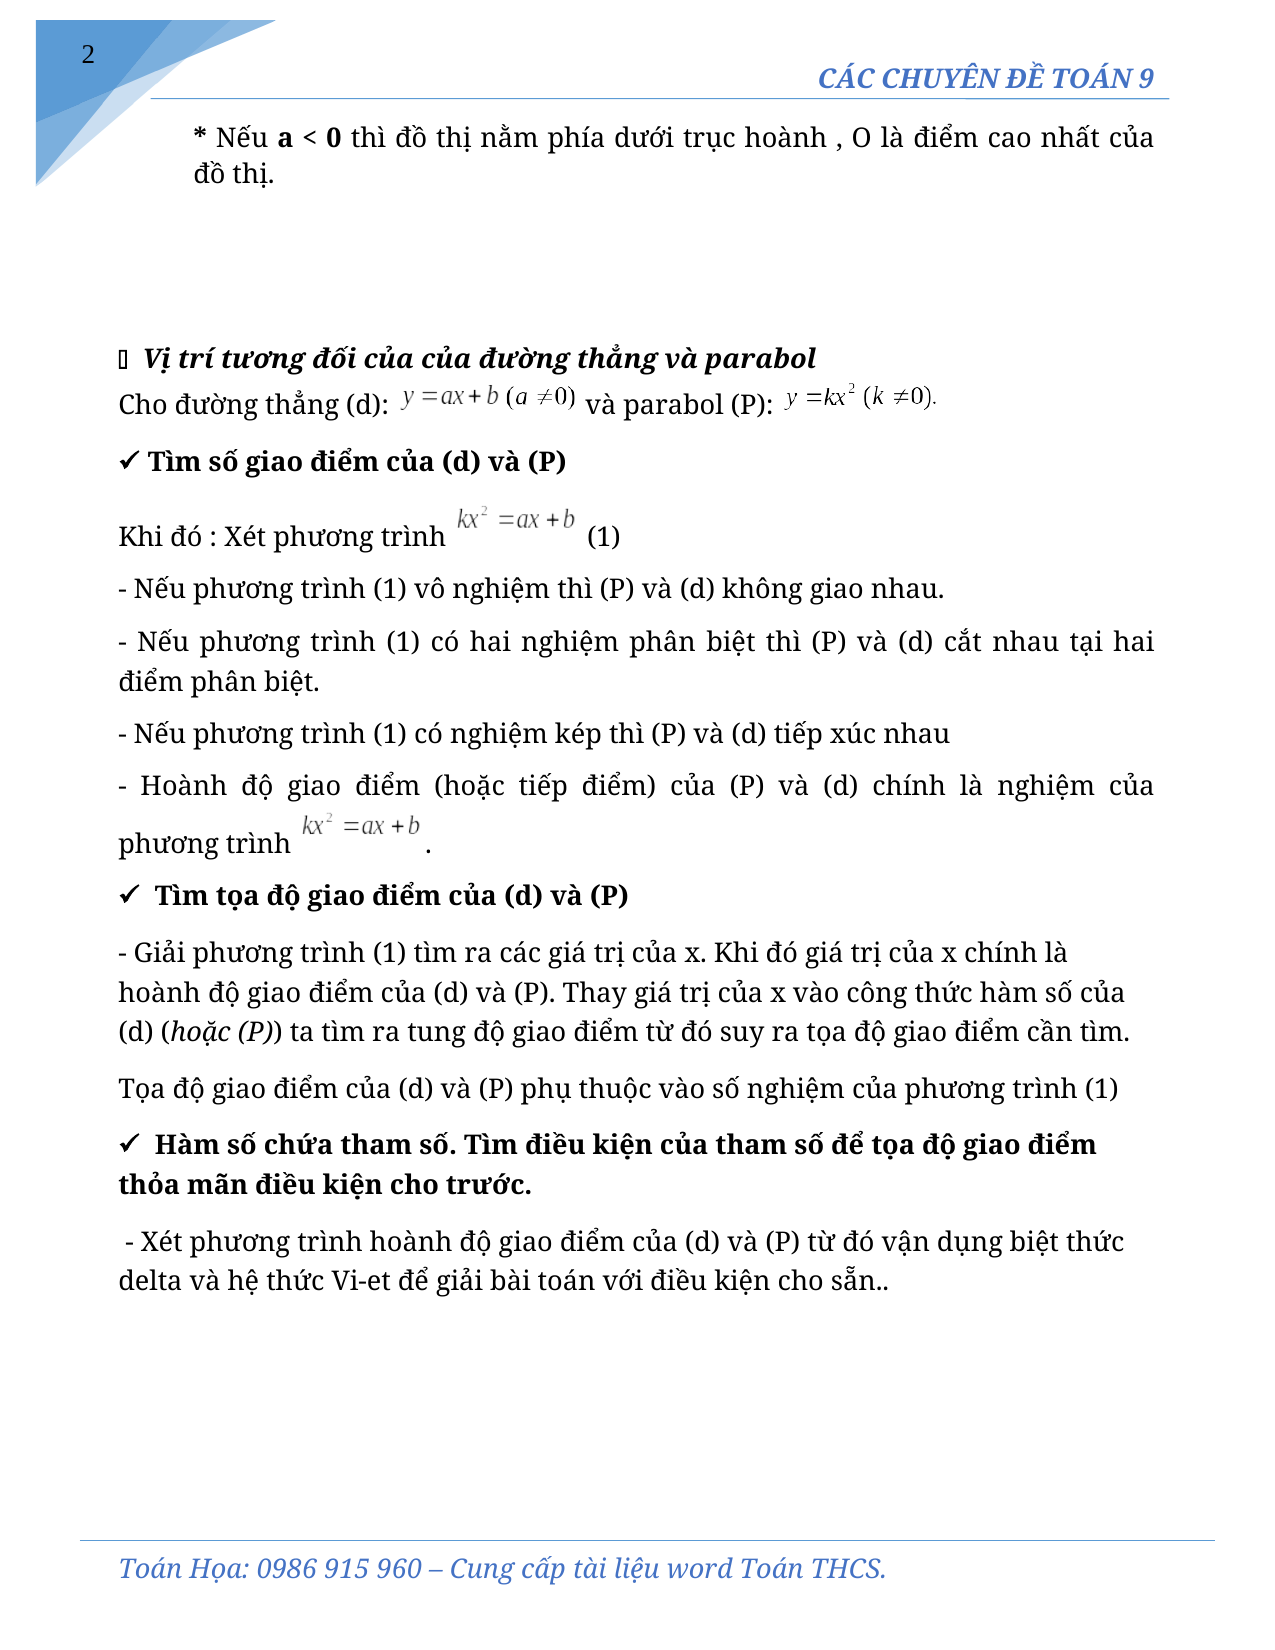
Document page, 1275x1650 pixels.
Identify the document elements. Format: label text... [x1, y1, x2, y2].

text Tìm tọa độ giao điểm của (d) và (P) [118, 877, 1157, 914]
text - Nếu phương trình (1) vô nghiệm thì (P) và (d) không giao nhau. [118, 570, 1157, 607]
text Khi đó : Xét phương trình (1) [118, 499, 1157, 554]
text Tọa độ giao điểm của (d) và (P) phụ thuộc vào số nghiệm của phương trình (1) [118, 1069, 1157, 1106]
text Hàm số chứa tham số. Tìm điều kiện của tham số để tọa độ giao điểm thỏa mãn điều kiện cho trước. [118, 1126, 1157, 1202]
text - Hoành độ giao điểm (hoặc tiếp điểm) của (P) và (d) chính là nghiệm của phương trình . [118, 767, 1157, 861]
list Vị trí tương đối của của đường thẳng và parabol [118, 339, 1157, 376]
text - Nếu phương trình (1) có hai nghiệm phân biệt thì (P) và (d) cắt nhau tại hai điểm phân biệt. [118, 622, 1157, 699]
list Cho đường thẳng (d): và parabol (P): [118, 376, 1157, 422]
text - Xét phương trình hoành độ giao điểm của (d) và (P) từ đó vận dụng biệt thức delta và hệ thức Vi-et để giải bài toán với điều kiện cho sẵn.. [118, 1222, 1157, 1299]
text - Nếu phương trình (1) có nghiệm kép thì (P) và (d) tiếp xúc nhau [118, 714, 1157, 751]
text - Giải phương trình (1) tìm ra các giá trị của x. Khi đó giá trị của x chính là hoành độ giao điểm của (d) và (P). Thay giá trị của x vào công thức hàm số của (d) (hoặc (P)) ta tìm ra tung độ giao điểm từ đó suy ra tọa độ giao điểm cần tìm. [118, 933, 1157, 1050]
text Tìm số giao điểm của (d) và (P) [118, 443, 1157, 480]
list * Nếu a < 0 thì đồ thị nằm phía dưới trục hoành , O là điểm cao nhất của đồ thị. [193, 118, 1157, 192]
picture [35, 20, 278, 188]
